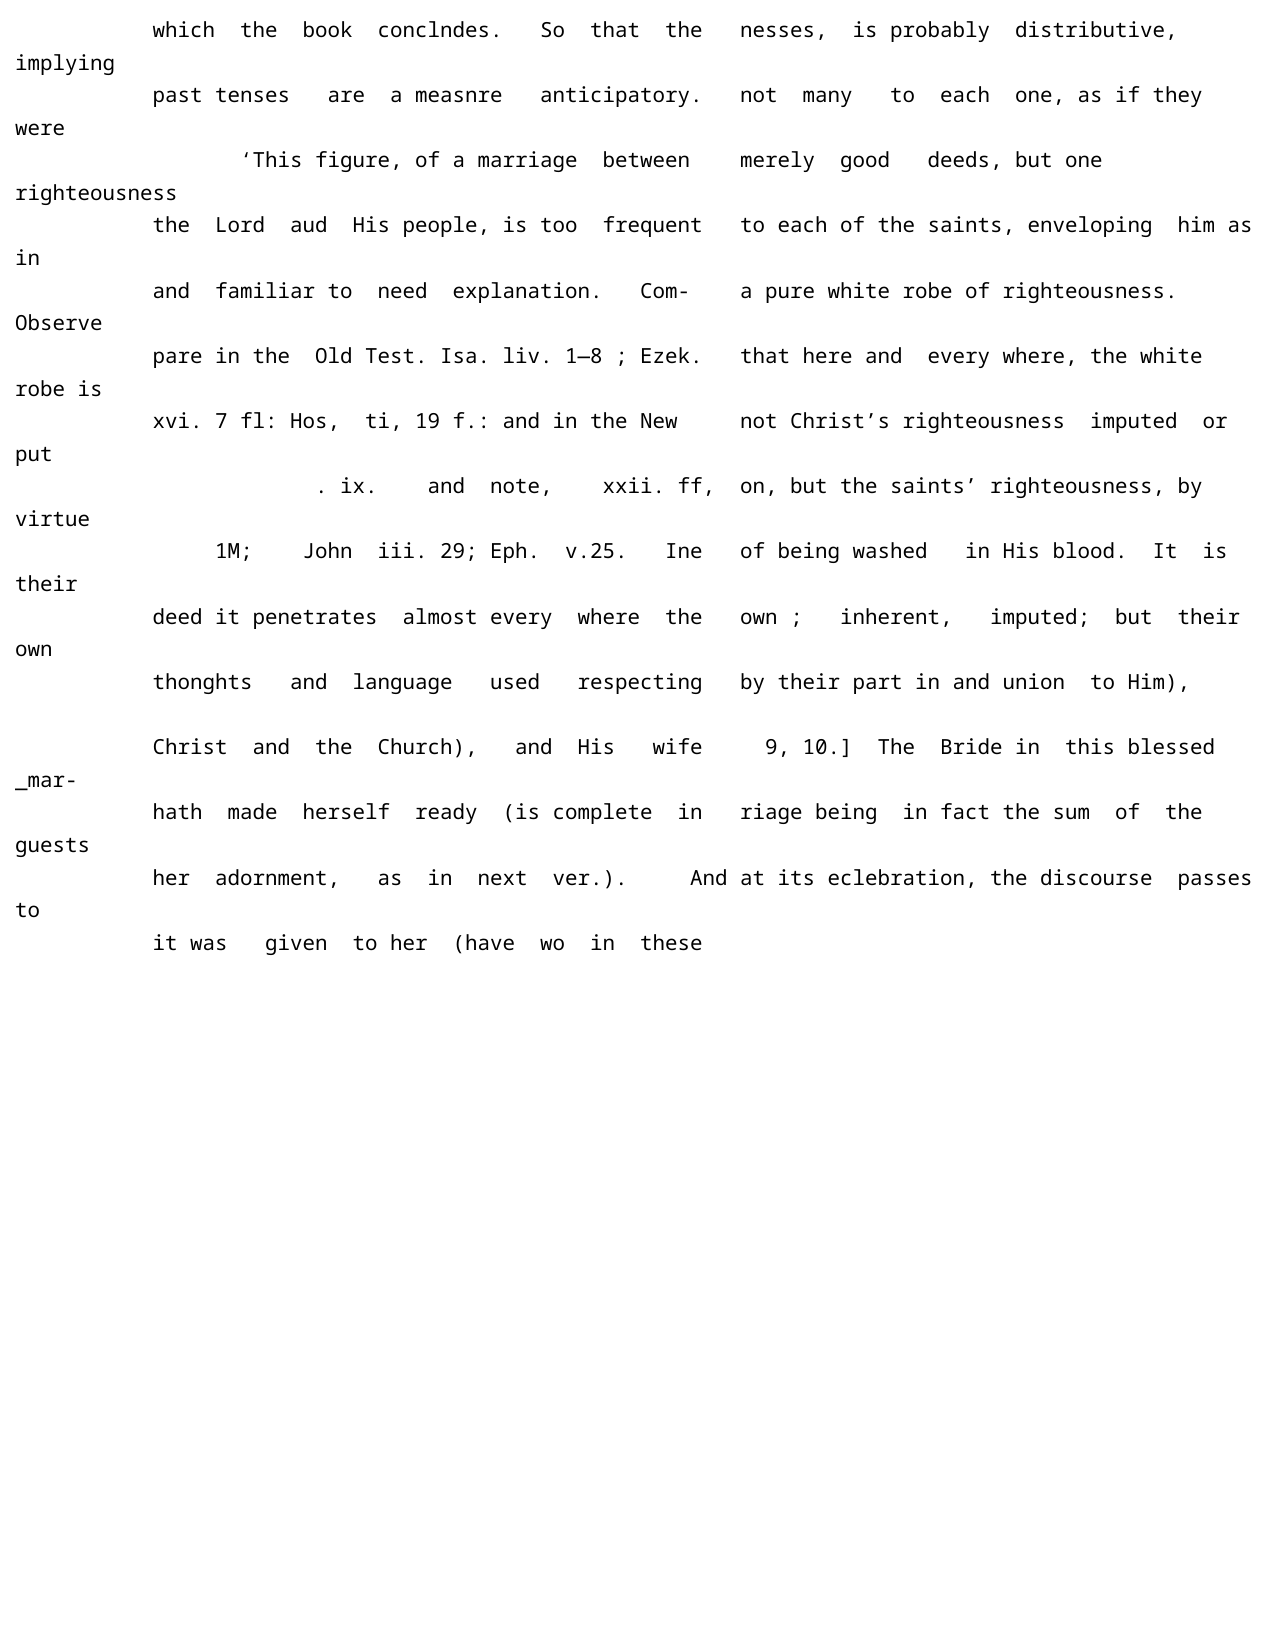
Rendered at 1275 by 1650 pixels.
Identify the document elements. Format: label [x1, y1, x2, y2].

text [15, 15, 1260, 1149]
